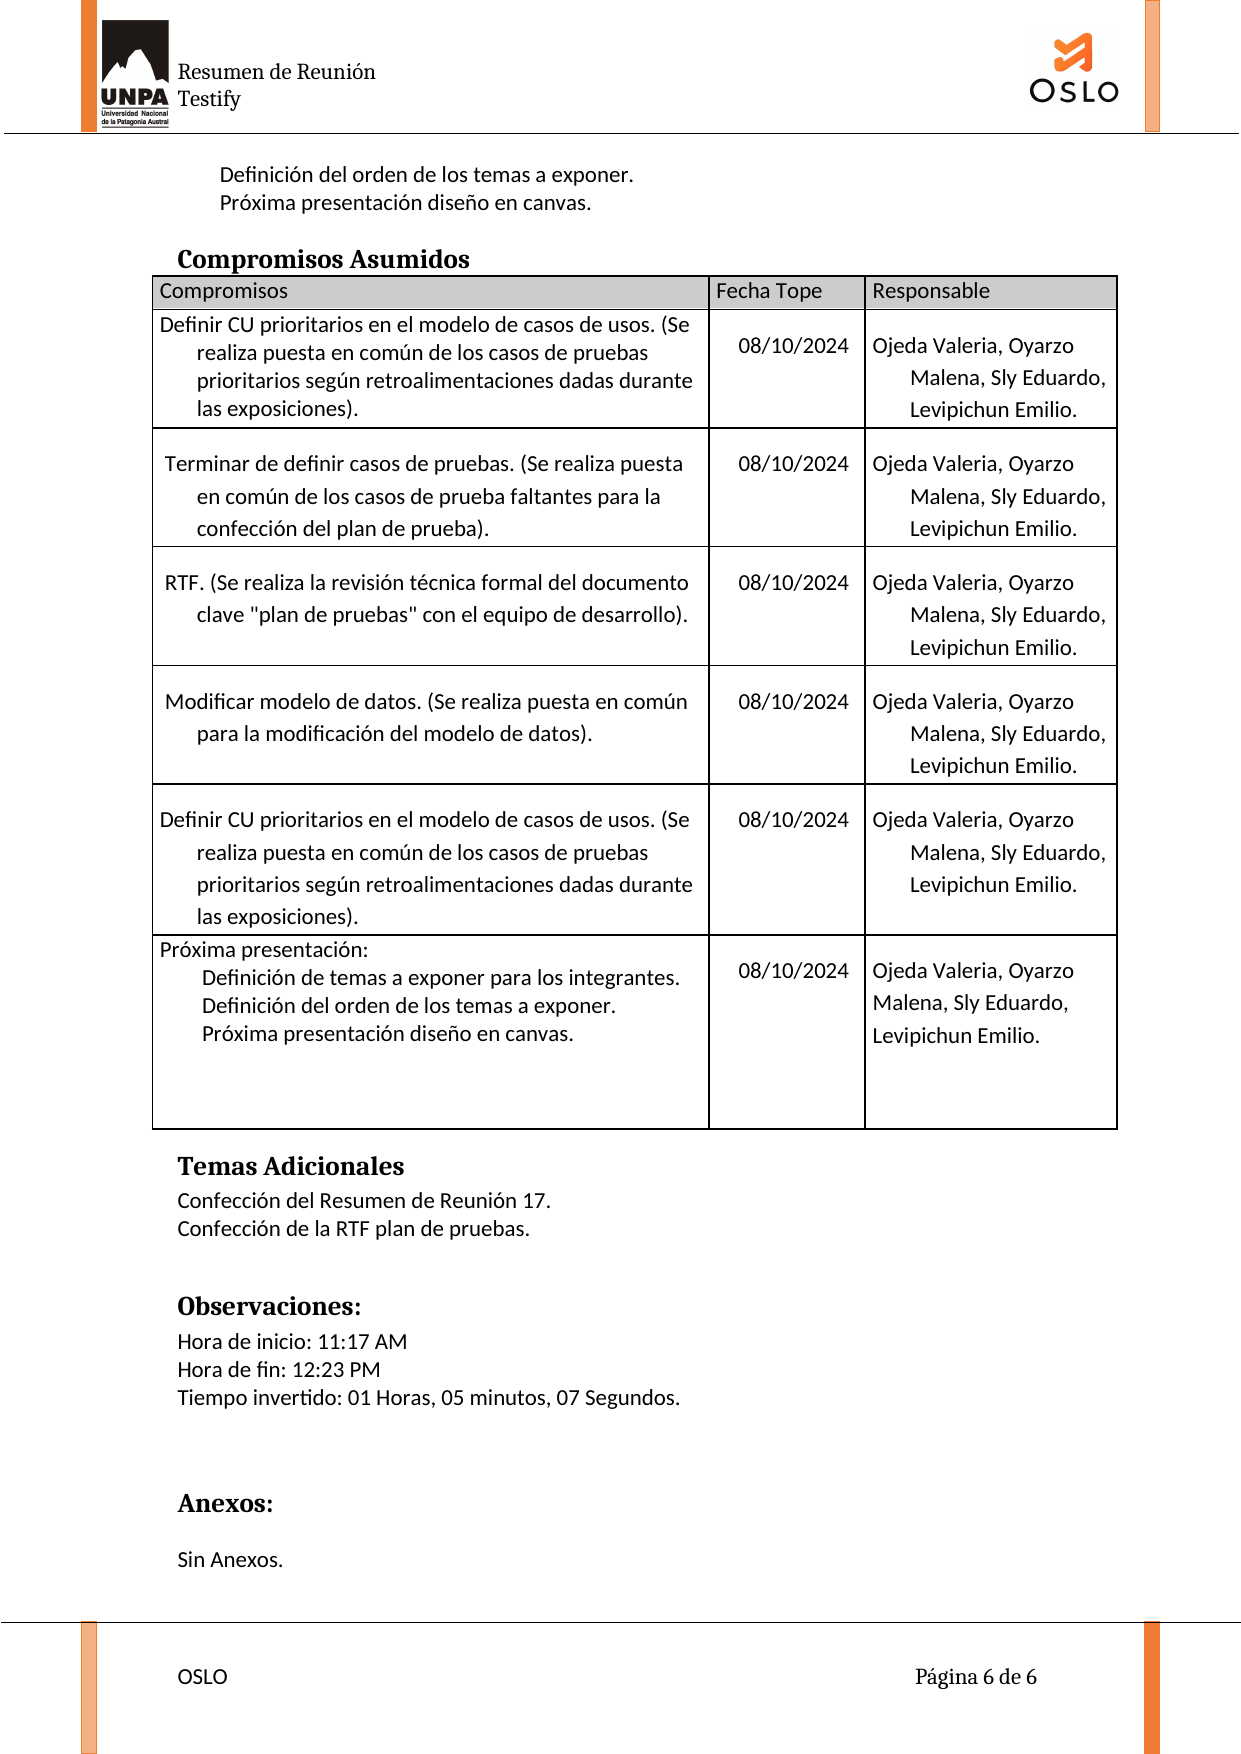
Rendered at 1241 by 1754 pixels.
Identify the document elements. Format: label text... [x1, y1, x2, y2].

picture [100, 18, 170, 129]
table_cell Próxima presentación: Definición de temas a exponer para los integrantes. Definición del orden de los temas a exponer. Próxima presentación diseño en canvas. [153, 936, 708, 1128]
picture [1027, 25, 1119, 106]
text Confección del Resumen de Reunión 17. [177, 1186, 1063, 1214]
text Anexos: [177, 1488, 1063, 1520]
table_cell Ojeda Valeria, Oyarzo Malena, Sly Eduardo, Levipichun Emilio. [866, 429, 1116, 546]
text Hora de inicio: 11:17 AM [177, 1327, 1063, 1355]
table_cell 08/10/2024 [710, 936, 864, 1128]
table_cell Ojeda Valeria, Oyarzo Malena, Sly Eduardo, Levipichun Emilio. [866, 936, 1116, 1128]
table_cell Terminar de definir casos de pruebas. (Se realiza puesta en común de los casos de prueba faltantes para la confección del plan de prueba). [153, 429, 708, 546]
table_cell Modificar modelo de datos. (Se realiza puesta en común para la modificación del modelo de datos). [153, 666, 708, 783]
table_header Compromisos [153, 277, 708, 308]
text Temas Adicionales [177, 1151, 1063, 1182]
table_cell Ojeda Valeria, Oyarzo Malena, Sly Eduardo, Levipichun Emilio. [866, 310, 1116, 427]
text Sin Anexos. [177, 1545, 1063, 1573]
text Compromisos Asumidos [177, 244, 1063, 275]
text Tiempo invertido: 01 Horas, 05 minutos, 07 Segundos. [177, 1383, 1063, 1411]
table_cell RTF. (Se realiza la revisión técnica formal del documento clave "plan de pruebas" con el equipo de desarrollo). [153, 547, 708, 664]
table_cell 08/10/2024 [710, 547, 864, 664]
table_header Fecha Tope [710, 277, 864, 308]
table_cell 08/10/2024 [710, 310, 864, 427]
text Observaciones: [177, 1291, 1063, 1322]
table_cell Ojeda Valeria, Oyarzo Malena, Sly Eduardo, Levipichun Emilio. [866, 785, 1116, 934]
table_cell Ojeda Valeria, Oyarzo Malena, Sly Eduardo, Levipichun Emilio. [866, 666, 1116, 783]
table_cell 08/10/2024 [710, 785, 864, 934]
text Confección de la RTF plan de pruebas. [177, 1214, 1063, 1242]
table_cell Definir CU prioritarios en el modelo de casos de usos. (Se realiza puesta en común de los casos de pruebas prioritarios según retroalimentaciones dadas durante las exposiciones). [153, 310, 708, 427]
text Próxima presentación diseño en canvas. [214, 188, 1063, 216]
text Hora de fin: 12:23 PM [177, 1355, 1063, 1383]
table_cell Definir CU prioritarios en el modelo de casos de usos. (Se realiza puesta en común de los casos de pruebas prioritarios según retroalimentaciones dadas durante las exposiciones). [153, 785, 708, 934]
text Definición del orden de los temas a exponer. [214, 160, 1063, 188]
table_cell 08/10/2024 [710, 429, 864, 546]
table_cell 08/10/2024 [710, 666, 864, 783]
table_header Responsable [866, 277, 1116, 308]
table_cell Ojeda Valeria, Oyarzo Malena, Sly Eduardo, Levipichun Emilio. [866, 547, 1116, 664]
